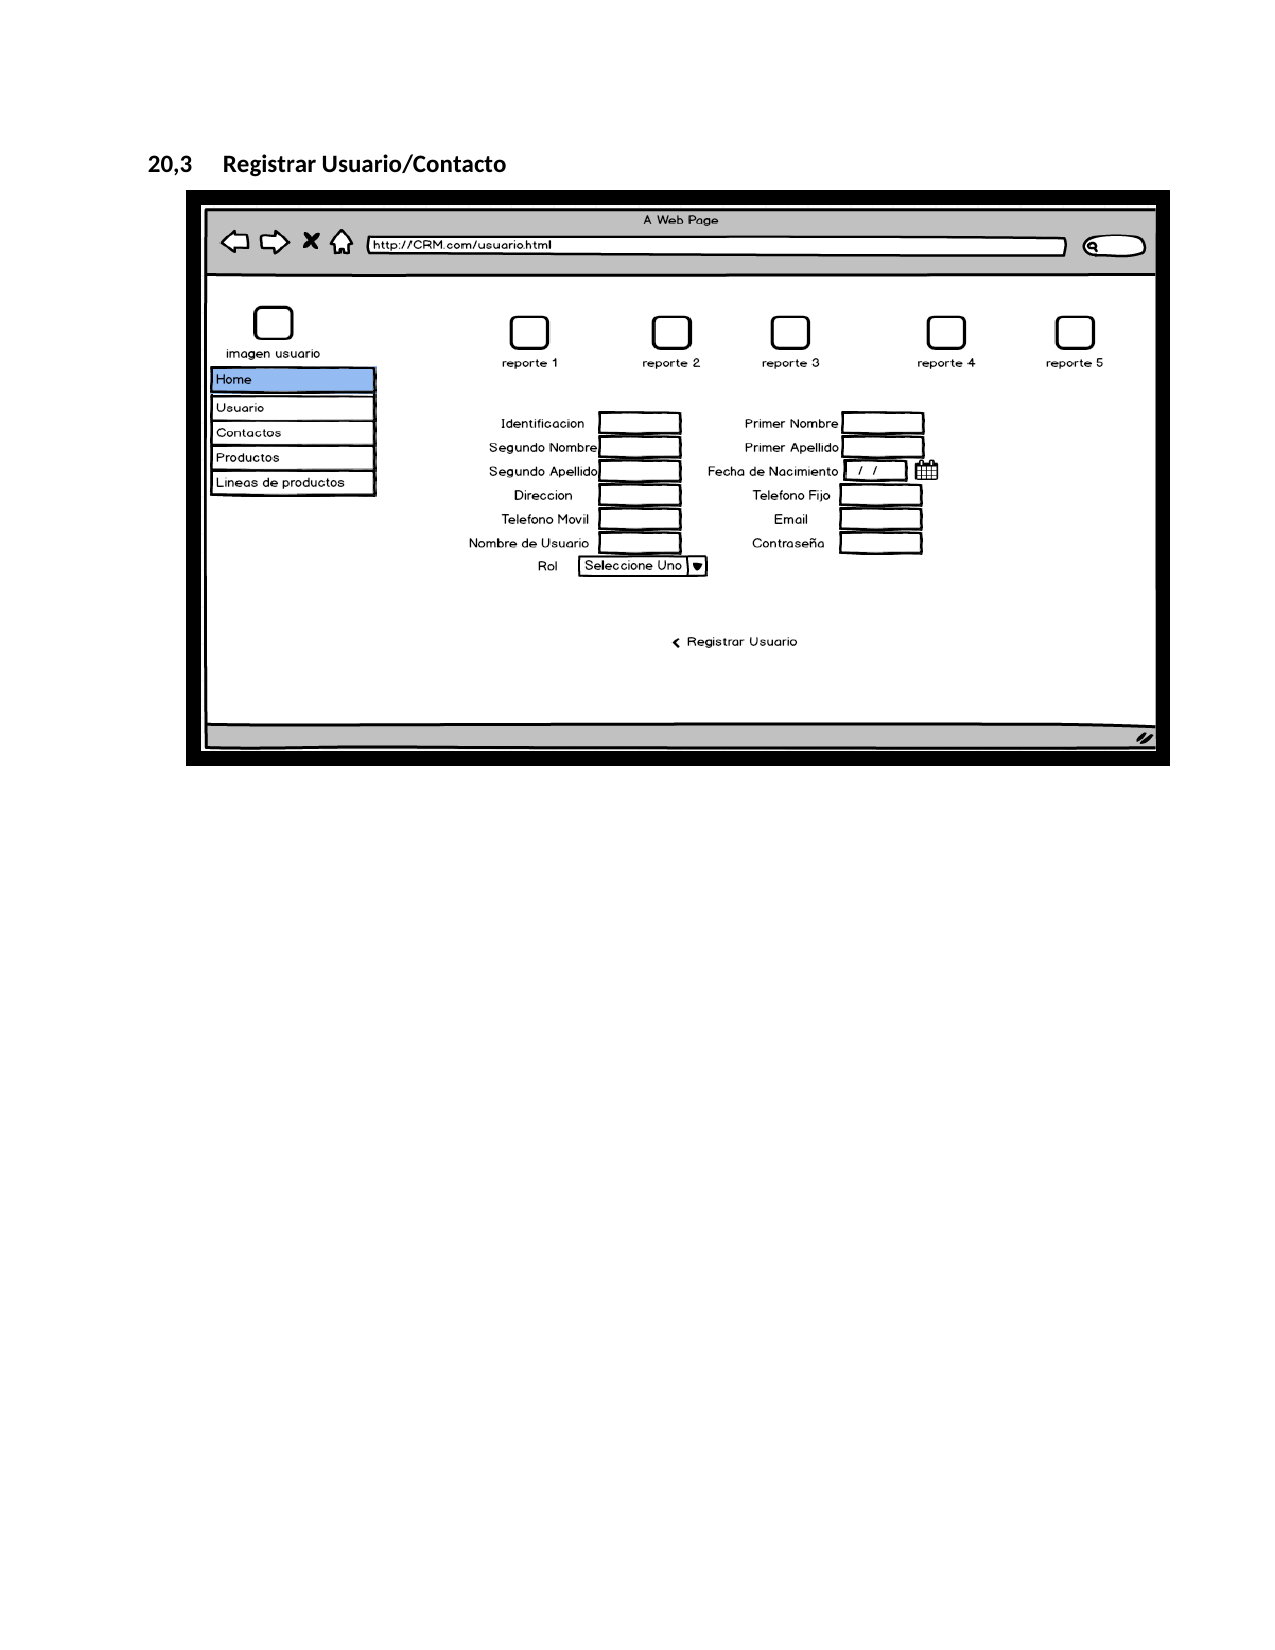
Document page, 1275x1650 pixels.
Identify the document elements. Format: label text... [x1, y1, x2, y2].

subtitle Registrar Usuario/Contacto [148, 148, 1127, 178]
picture [201, 205, 1156, 751]
